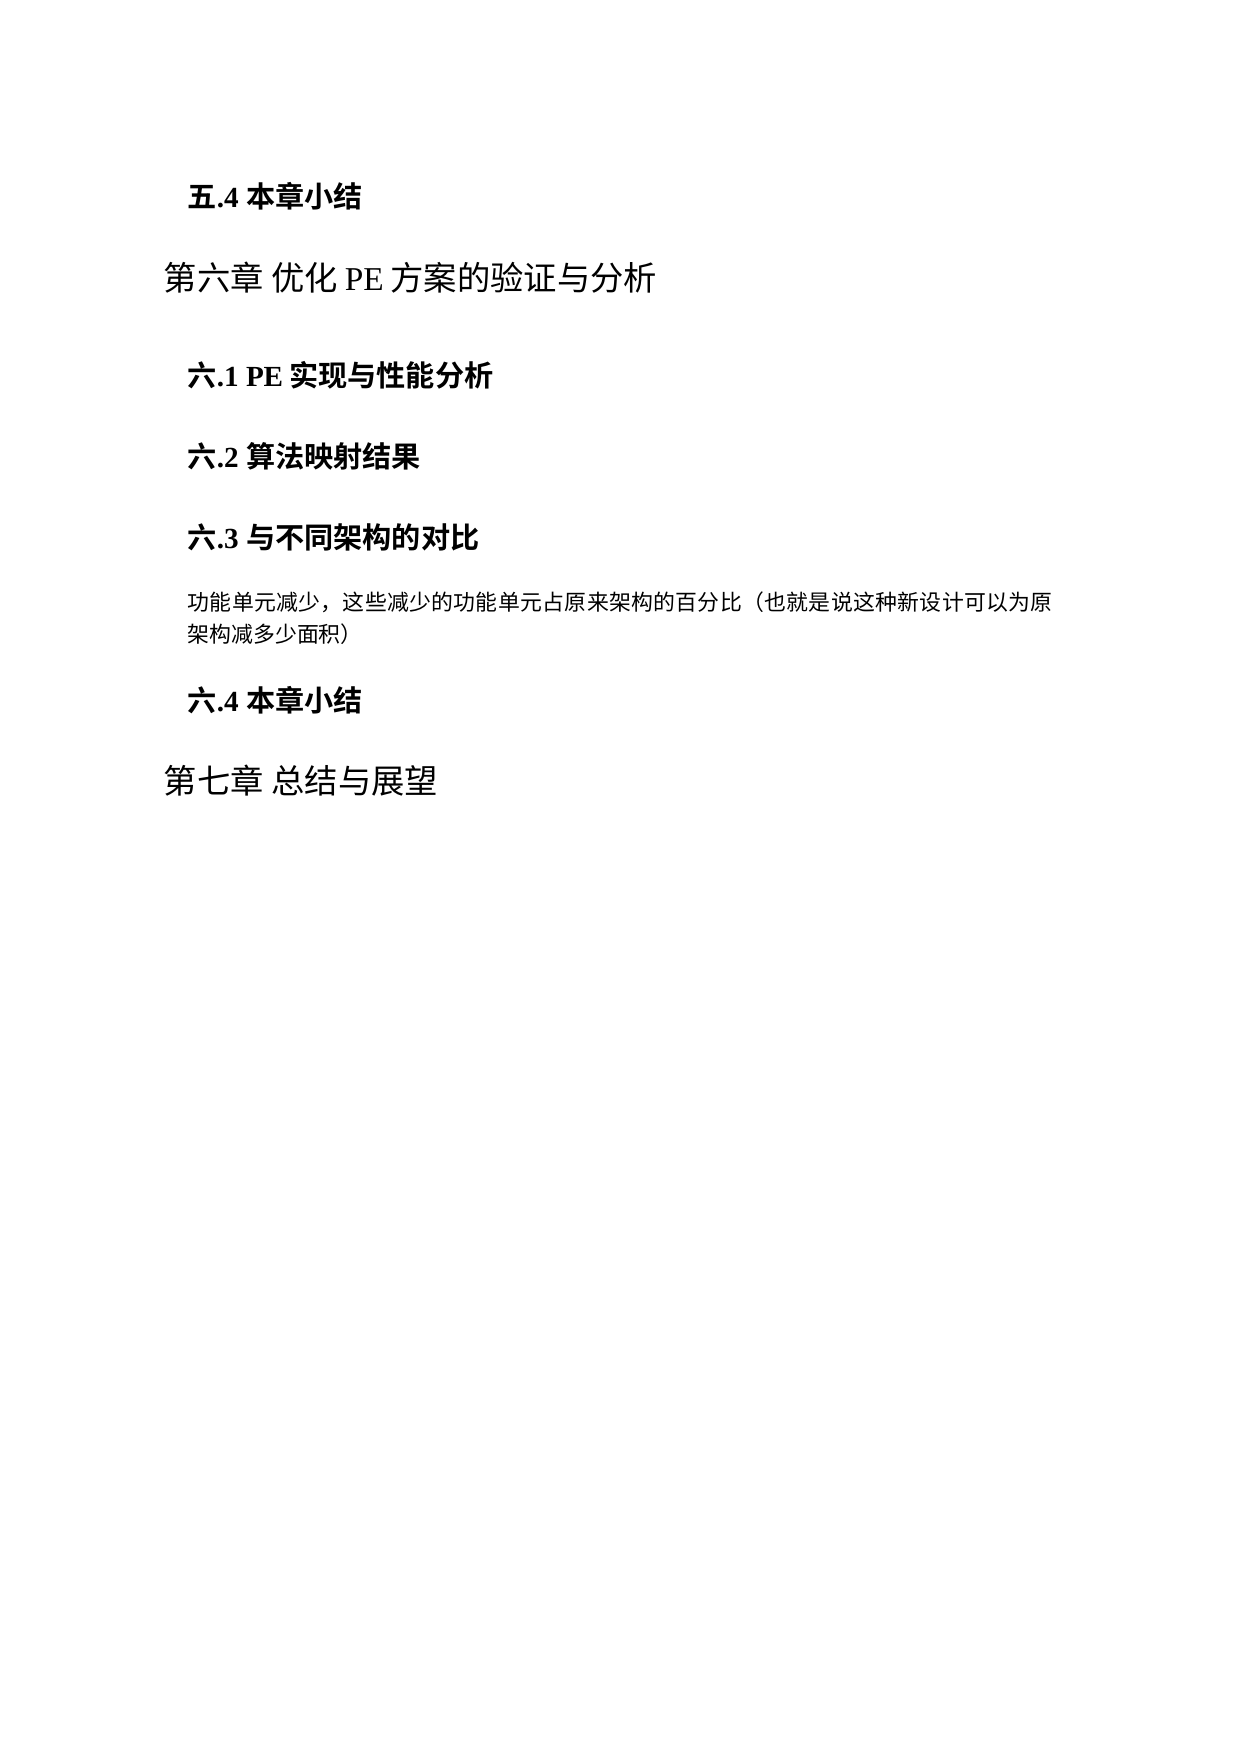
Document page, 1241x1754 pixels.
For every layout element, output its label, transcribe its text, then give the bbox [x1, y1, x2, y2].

list 本章小结 [187, 666, 1053, 731]
list PE实现与性能分析 [187, 341, 1053, 406]
text 功能单元减少，这些减少的功能单元占原来架构的百分比（也就是说这种新设计可以为原架构减多少面积） [187, 584, 1053, 649]
list 与不同架构的对比 [187, 503, 1053, 568]
list 优化PE方案的验证与分析 [187, 243, 1053, 308]
list 总结与展望 [187, 747, 1053, 812]
list 算法映射结果 [187, 422, 1053, 487]
list 本章小结 [187, 162, 1053, 227]
